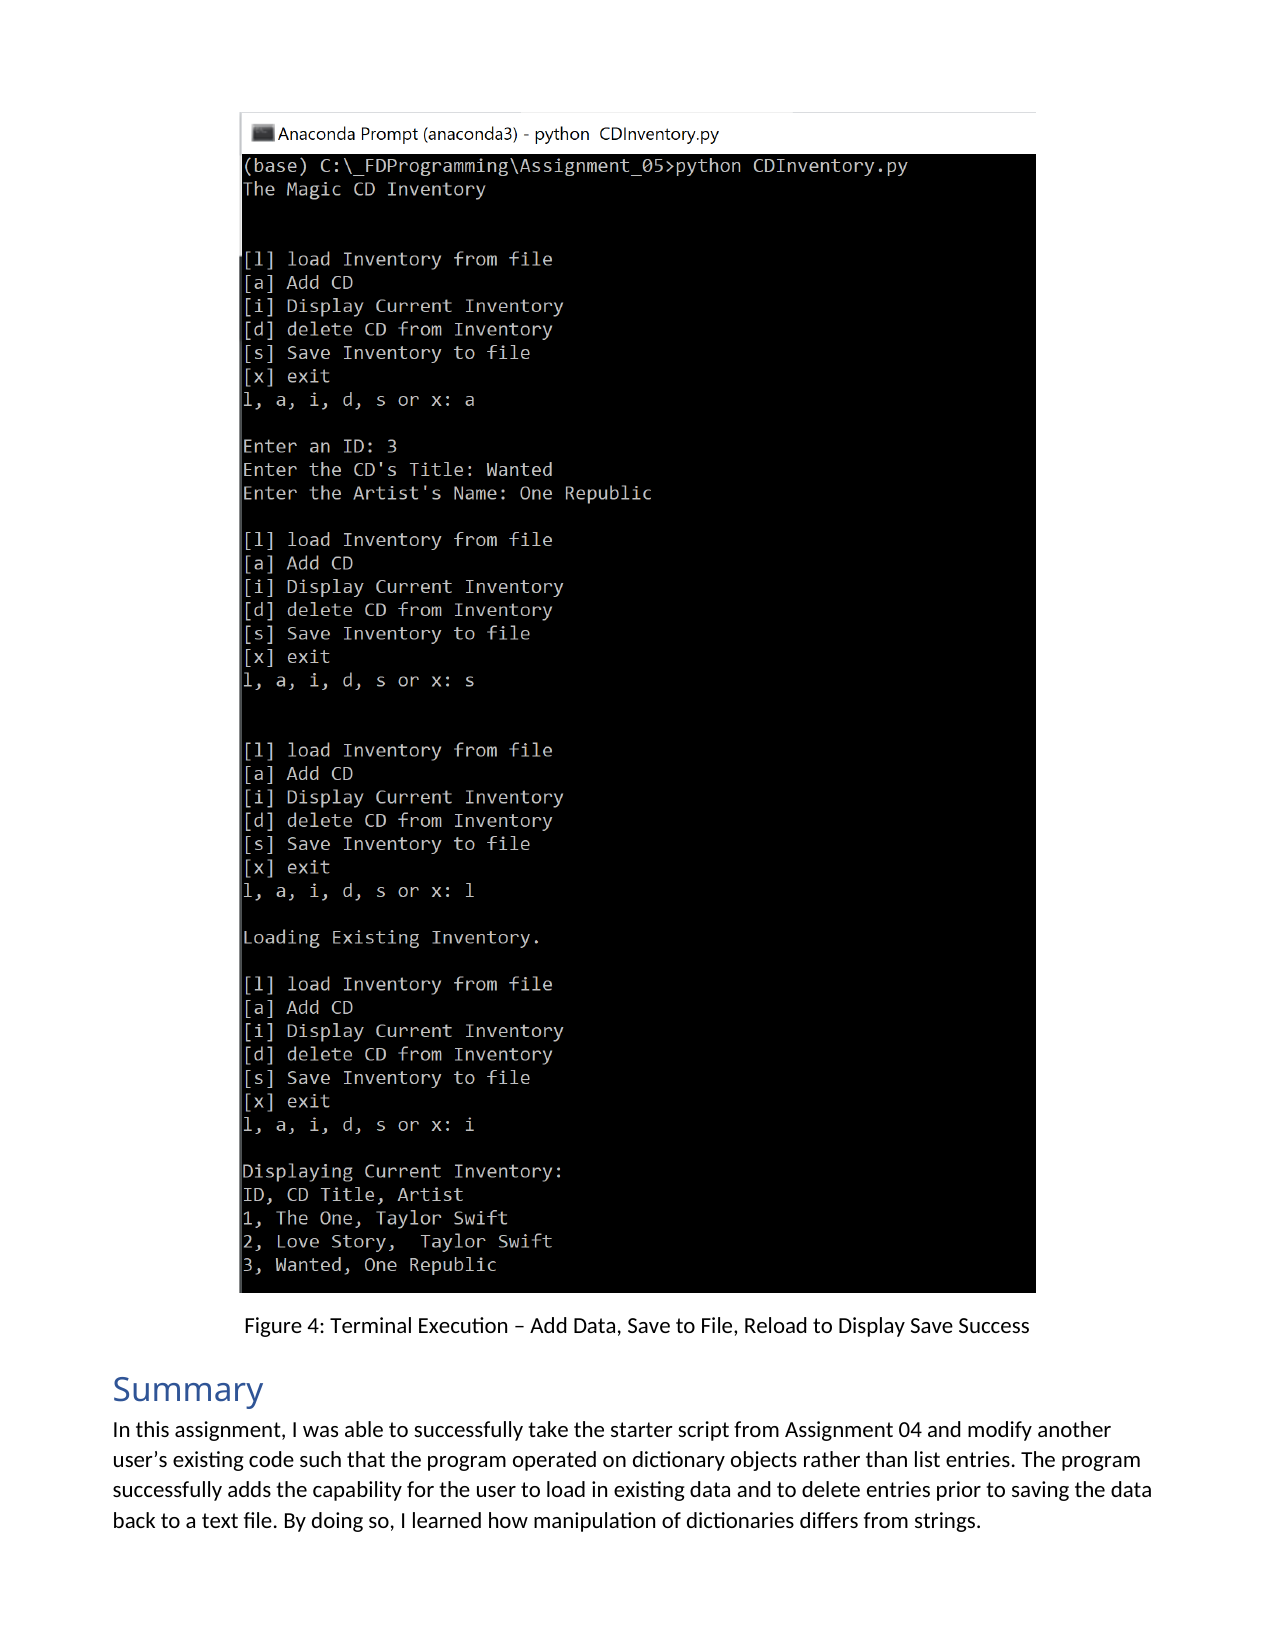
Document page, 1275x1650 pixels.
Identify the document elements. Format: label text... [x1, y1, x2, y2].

subtitle Summary [112, 1366, 1162, 1412]
picture [239, 112, 1036, 1293]
text In this assignment, I was able to successfully take the starter script from Assignment 04 and modify another user’s existing code such that the program operated on dictionary objects rather than list entries. The program successfully adds the capability for the user to load in existing data and to delete entries prior to saving the data back to a text file. By doing so, I learned how manipulation of dictionaries differs from strings. [112, 1415, 1162, 1534]
text Figure 4: Terminal Execution – Add Data, Save to File, Reload to Display Save Success [112, 1311, 1162, 1339]
